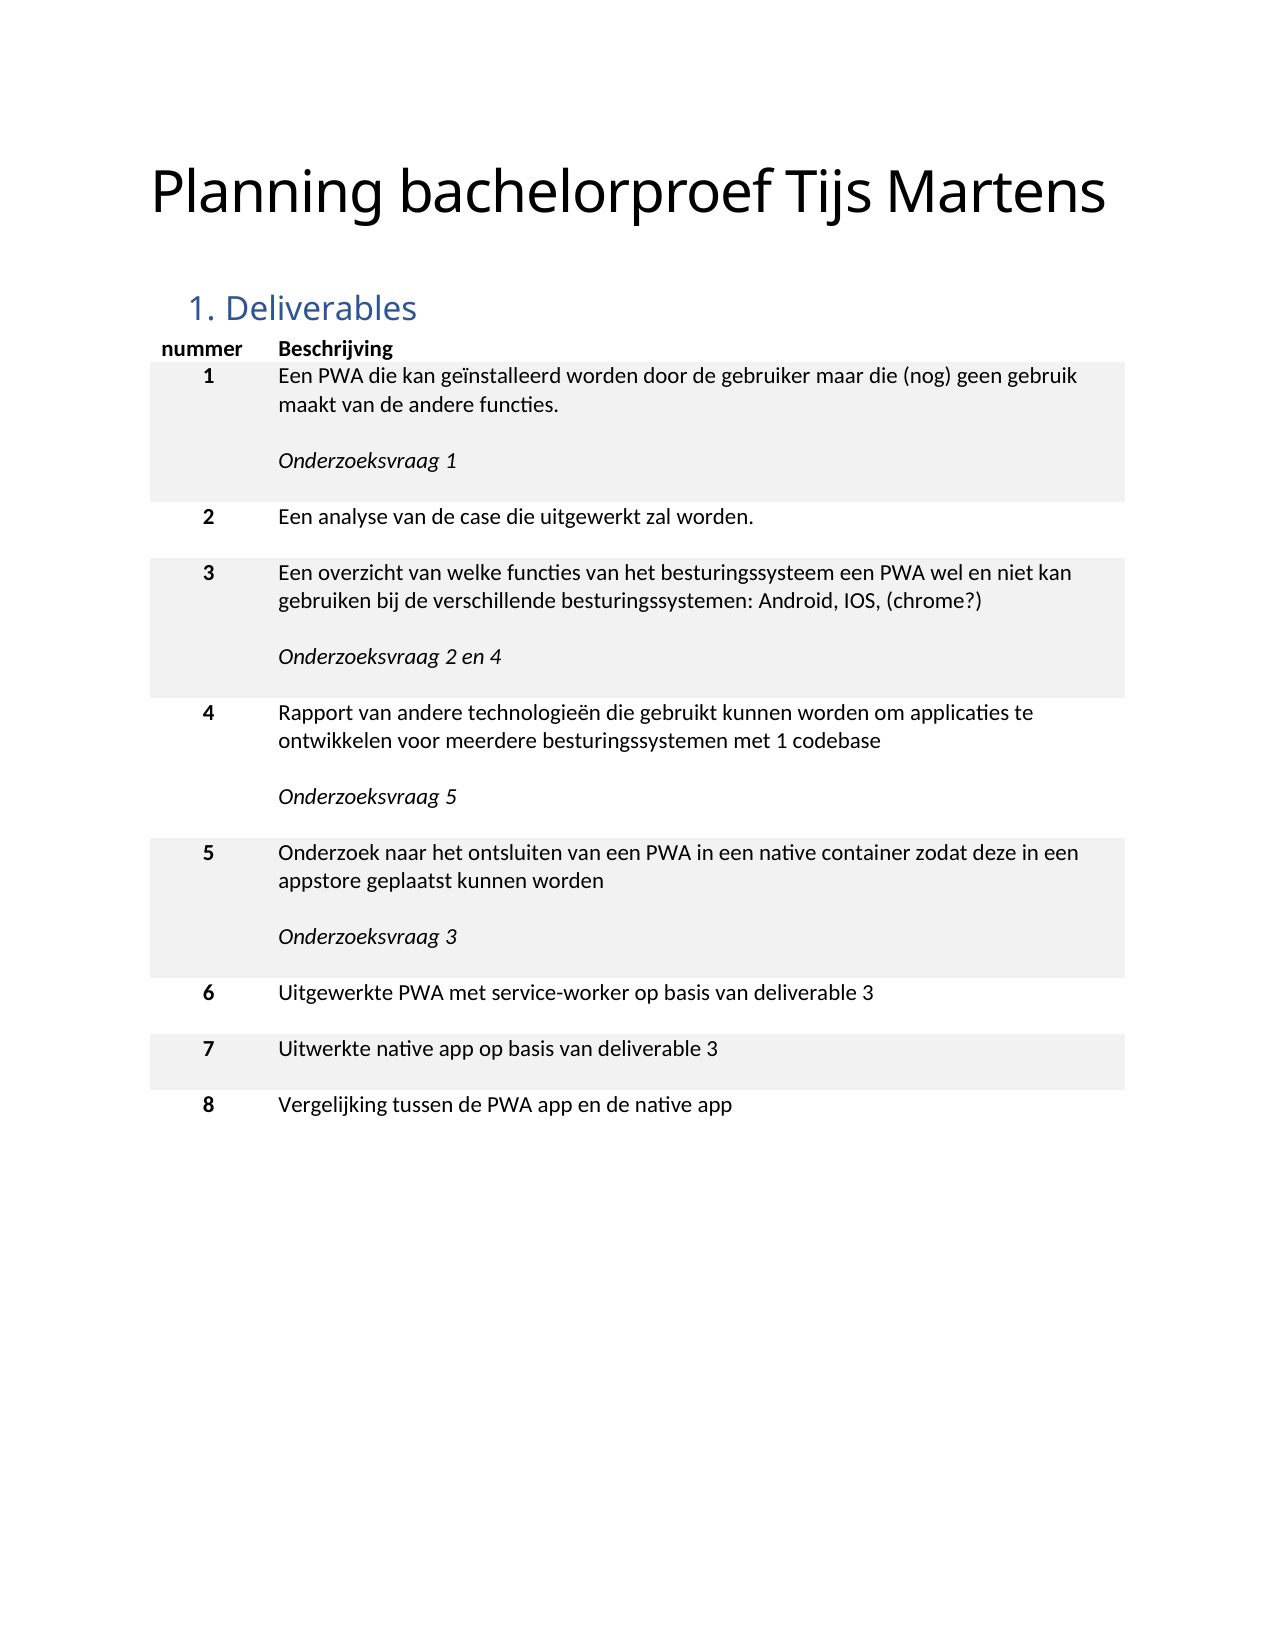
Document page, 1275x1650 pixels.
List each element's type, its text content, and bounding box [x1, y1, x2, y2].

table_header nummer [150, 334, 267, 362]
table_cell Uitwerkte native app op basis van deliverable 3 [267, 1034, 1125, 1090]
table_cell 5 [150, 838, 267, 978]
table_cell Vergelijking tussen de PWA app en de native app [267, 1090, 1125, 1118]
table_header Beschrijving [267, 334, 1125, 362]
subtitle Deliverables [187, 285, 1125, 330]
table_cell 7 [150, 1034, 267, 1090]
title Planning bachelorproef Tijs Martens [150, 150, 1125, 229]
table_cell Een overzicht van welke functies van het besturingssysteem een PWA wel en niet kan gebruiken bij de verschillende besturingssystemen: Android, IOS, (chrome?) Onderzoeksvraag 2 en 4 [267, 558, 1125, 698]
table_cell Rapport van andere technologieën die gebruikt kunnen worden om applicaties te ontwikkelen voor meerdere besturingssystemen met 1 codebase Onderzoeksvraag 5 [267, 698, 1125, 838]
table_cell Een analyse van de case die uitgewerkt zal worden. [267, 502, 1125, 558]
table_cell 1 [150, 362, 267, 502]
table_cell 4 [150, 698, 267, 838]
table_cell 6 [150, 978, 267, 1034]
table_cell 8 [150, 1090, 267, 1118]
table_cell Onderzoek naar het ontsluiten van een PWA in een native container zodat deze in een appstore geplaatst kunnen worden Onderzoeksvraag 3 [267, 838, 1125, 978]
table_cell Een PWA die kan geïnstalleerd worden door de gebruiker maar die (nog) geen gebruik maakt van de andere functies. Onderzoeksvraag 1 [267, 362, 1125, 502]
table_cell 3 [150, 558, 267, 698]
table_cell 2 [150, 502, 267, 558]
table_cell Uitgewerkte PWA met service-worker op basis van deliverable 3 [267, 978, 1125, 1034]
